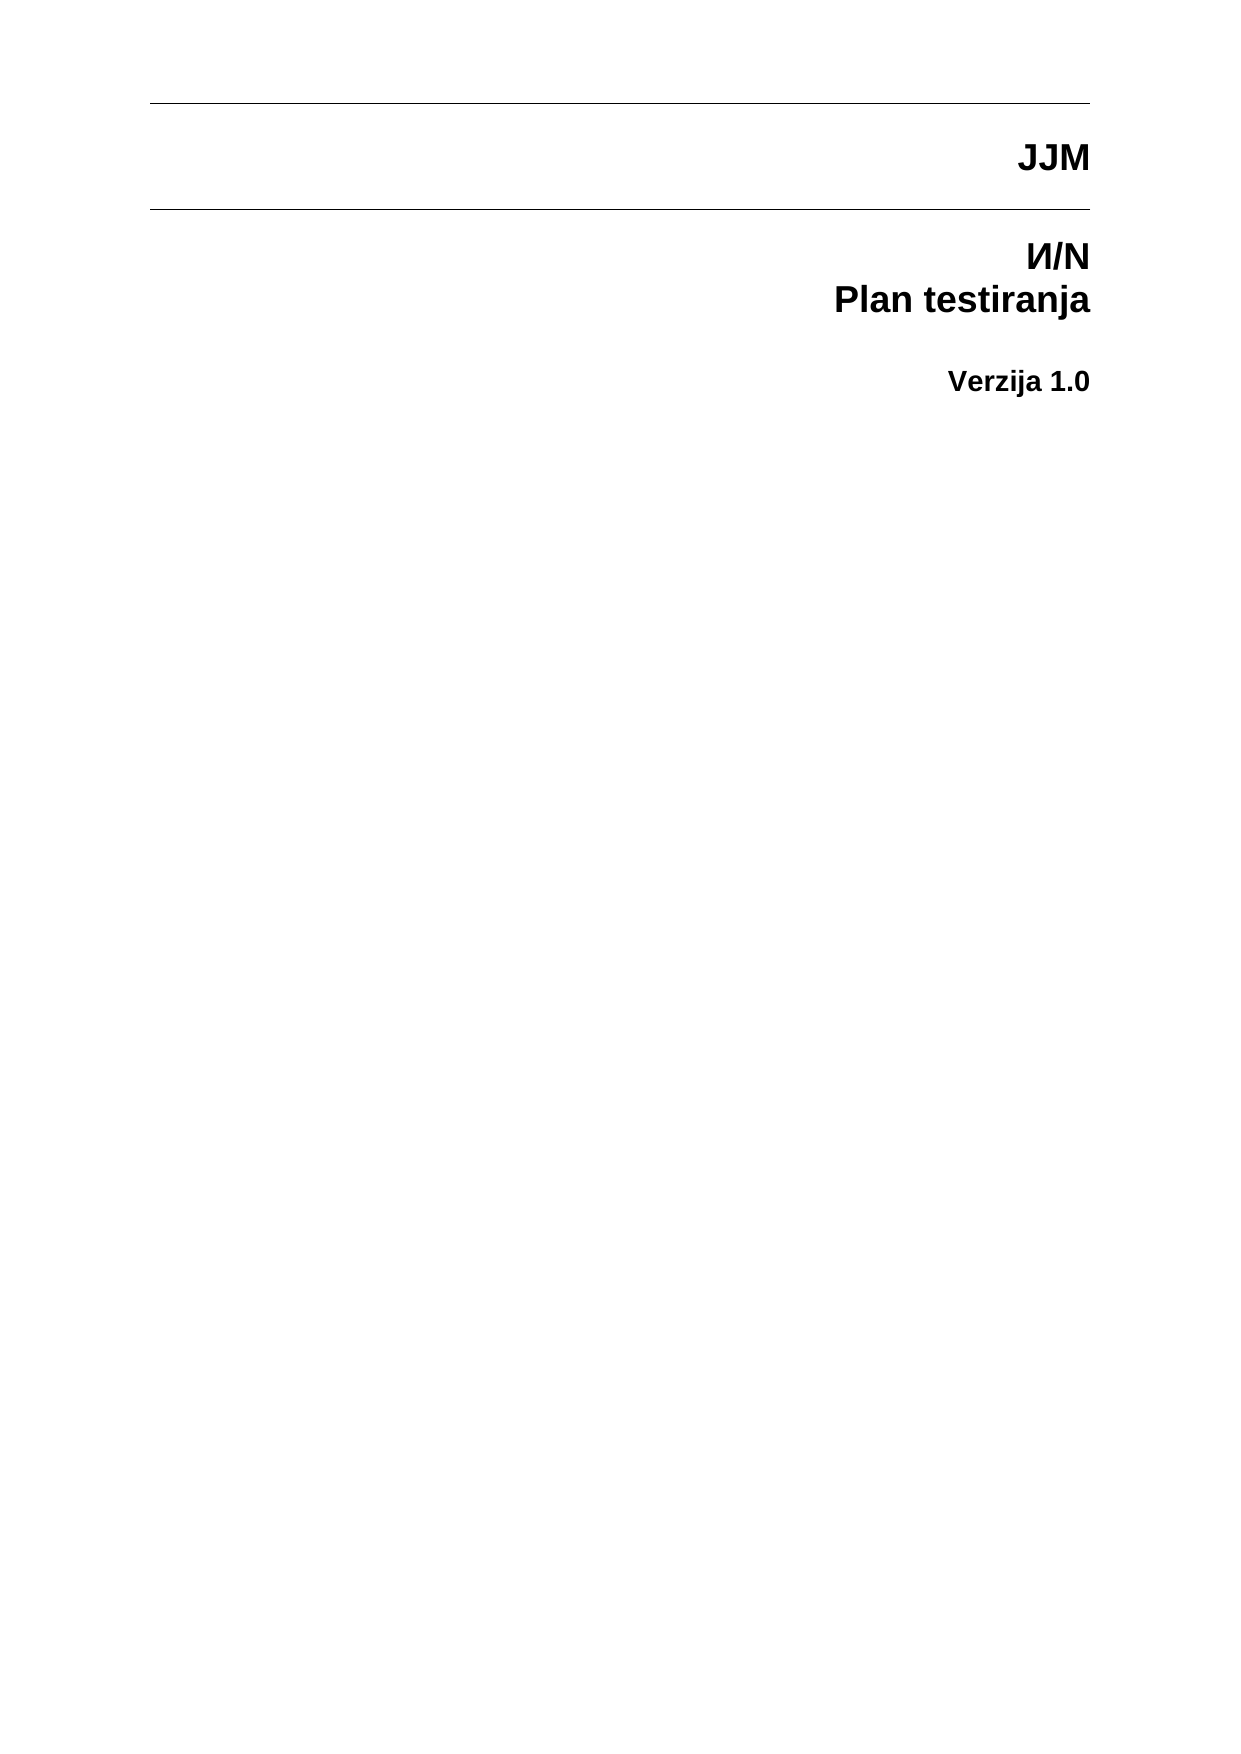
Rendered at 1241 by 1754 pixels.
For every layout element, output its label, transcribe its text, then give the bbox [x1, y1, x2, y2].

title Verzija 1.0 [150, 364, 1090, 397]
title И/N [150, 234, 1090, 278]
title Plan testiranja [150, 278, 1090, 321]
